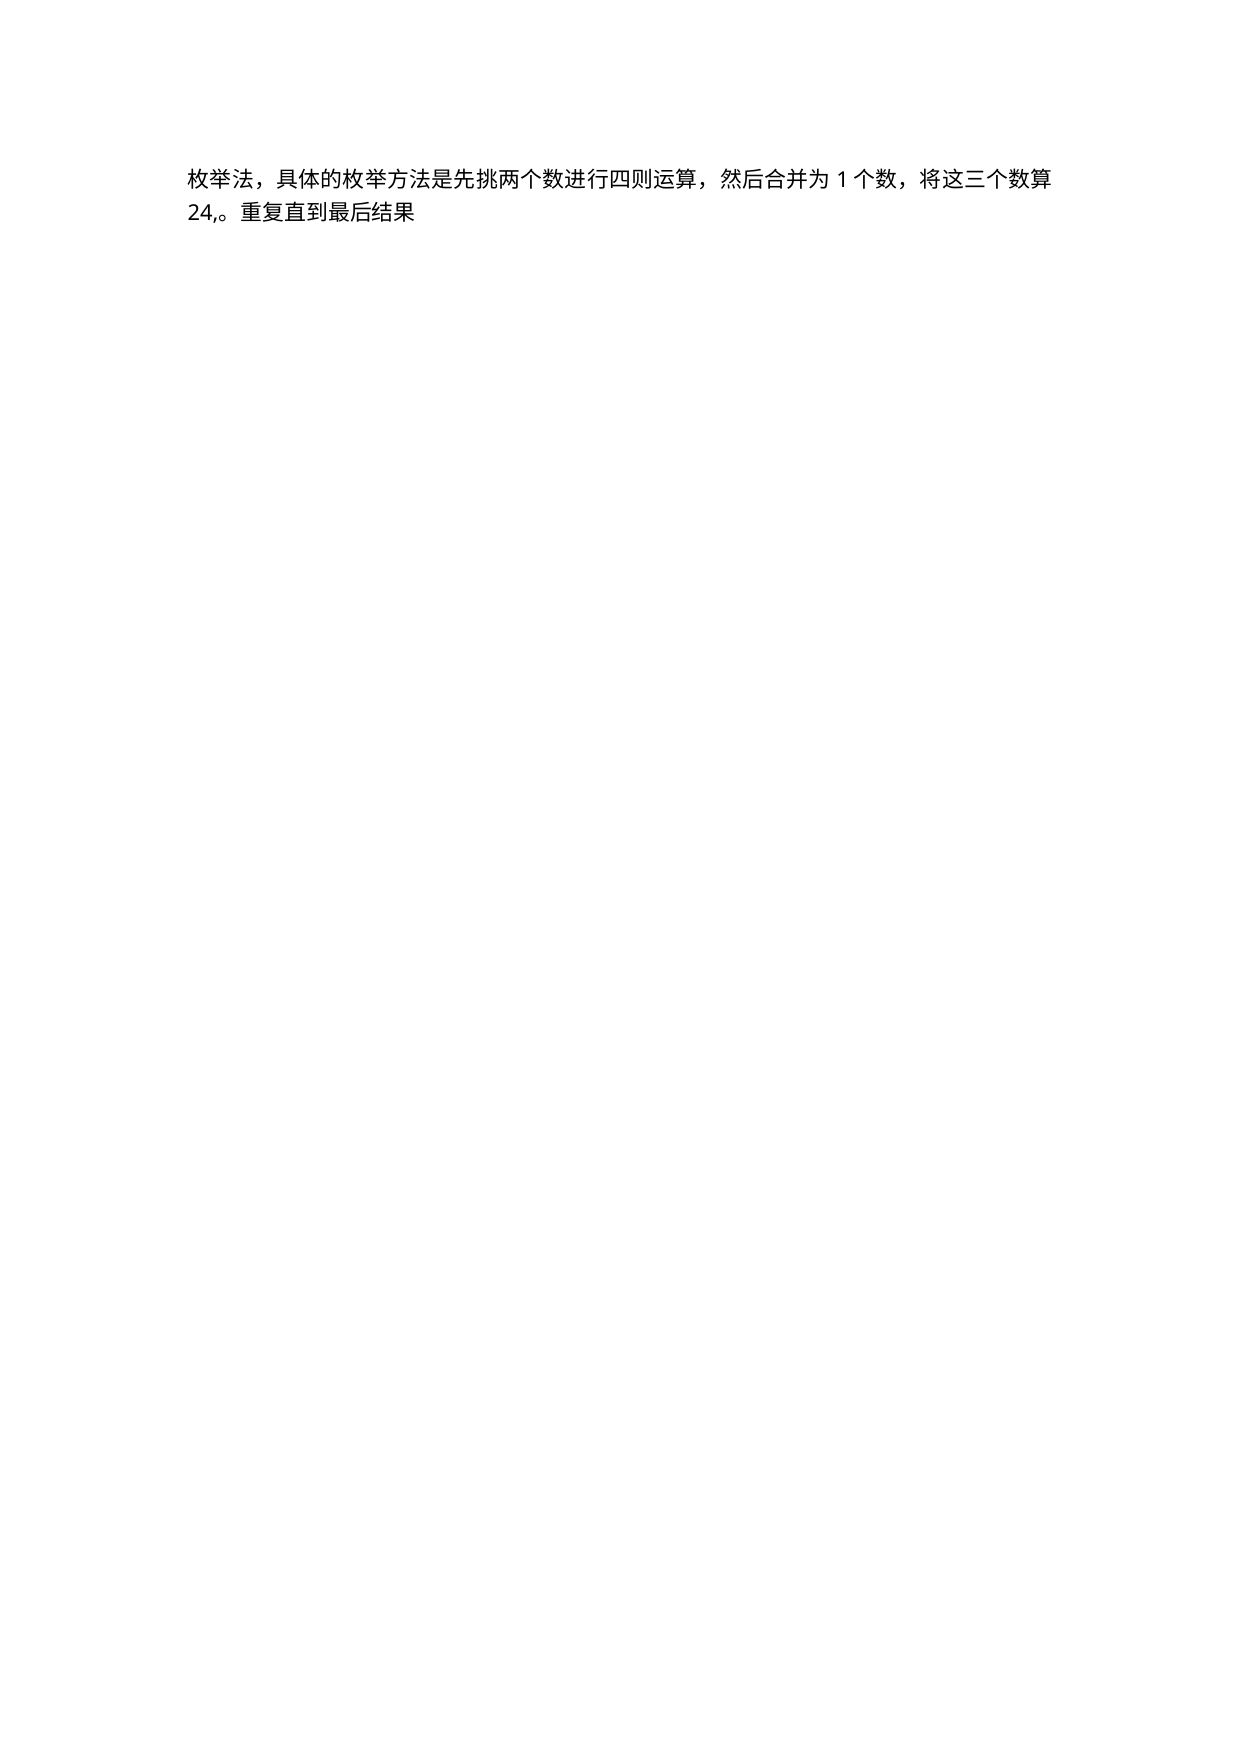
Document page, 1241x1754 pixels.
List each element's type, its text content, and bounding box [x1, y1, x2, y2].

text 枚举法，具体的枚举方法是先挑两个数进行四则运算，然后合并为1个数，将这三个数算24,。重复直到最后结果 [187, 162, 1053, 227]
